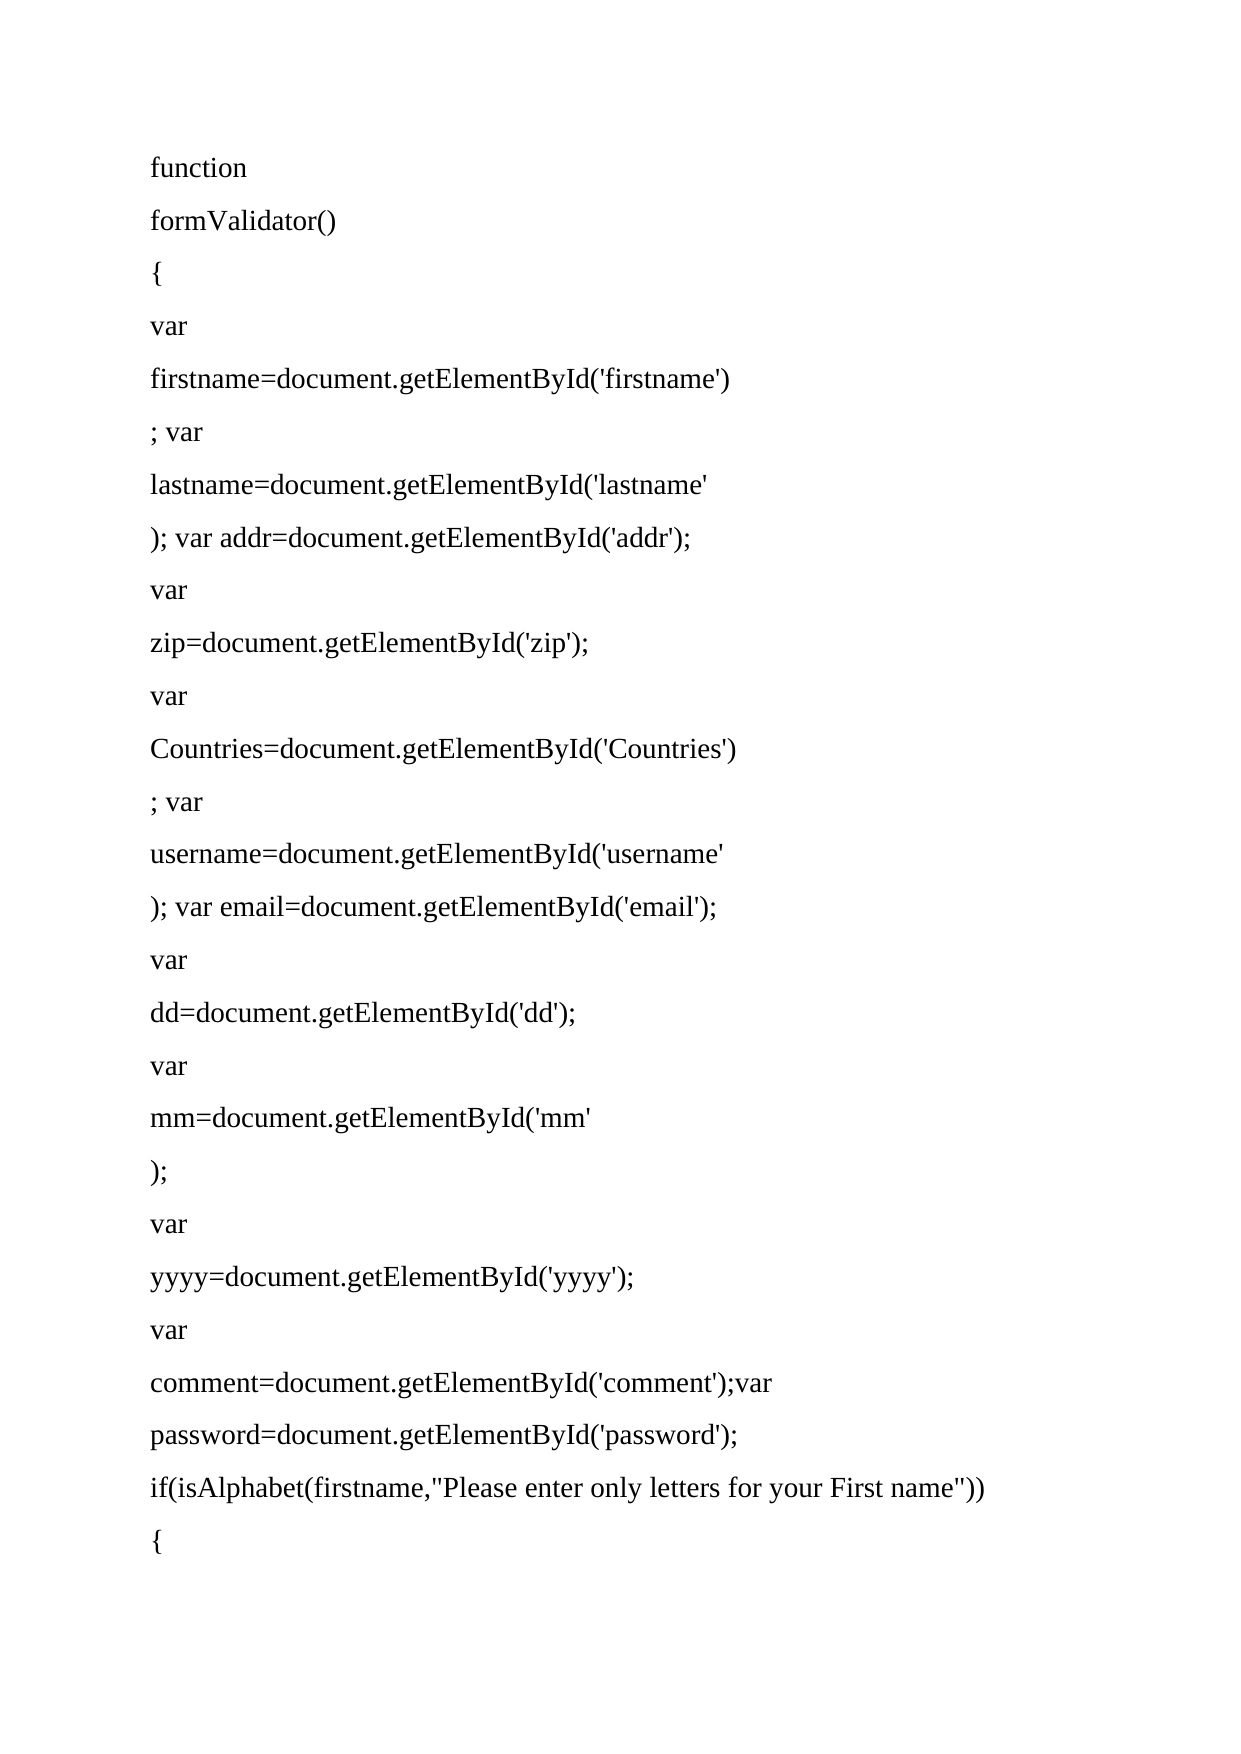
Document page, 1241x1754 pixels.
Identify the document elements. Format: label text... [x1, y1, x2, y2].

text var [150, 572, 1090, 606]
text formValidator() [150, 203, 1090, 236]
text firstname=document.getElementById('firstname') [150, 361, 1090, 395]
text lastname=document.getElementById('lastname' [150, 467, 1090, 500]
text ); [150, 1153, 1090, 1187]
text ; var [150, 784, 1090, 817]
text yyyy=document.getElementById('yyyy'); [150, 1259, 1090, 1293]
text ); var addr=document.getElementById('addr'); [150, 520, 1090, 553]
text var [150, 1312, 1090, 1345]
text var [150, 1048, 1090, 1081]
text mm=document.getElementById('mm' [150, 1101, 1090, 1134]
text { [150, 1523, 1090, 1557]
text comment=document.getElementById('comment');var [150, 1365, 1090, 1398]
text function [150, 150, 1090, 183]
text if(isAlphabet(firstname,"Please enter only letters for your First name")) [150, 1470, 1090, 1504]
text var [150, 942, 1090, 976]
text dd=document.getElementById('dd'); [150, 995, 1090, 1028]
text password=document.getElementById('password'); [150, 1417, 1090, 1451]
text ); var email=document.getElementById('email'); [150, 889, 1090, 923]
text var [150, 308, 1090, 342]
text Countries=document.getElementById('Countries') [150, 731, 1090, 764]
text ; var [150, 414, 1090, 448]
text { [150, 256, 1090, 289]
text zip=document.getElementById('zip'); [150, 625, 1090, 659]
text var [150, 678, 1090, 712]
text var [150, 1206, 1090, 1240]
text username=document.getElementById('username' [150, 837, 1090, 870]
